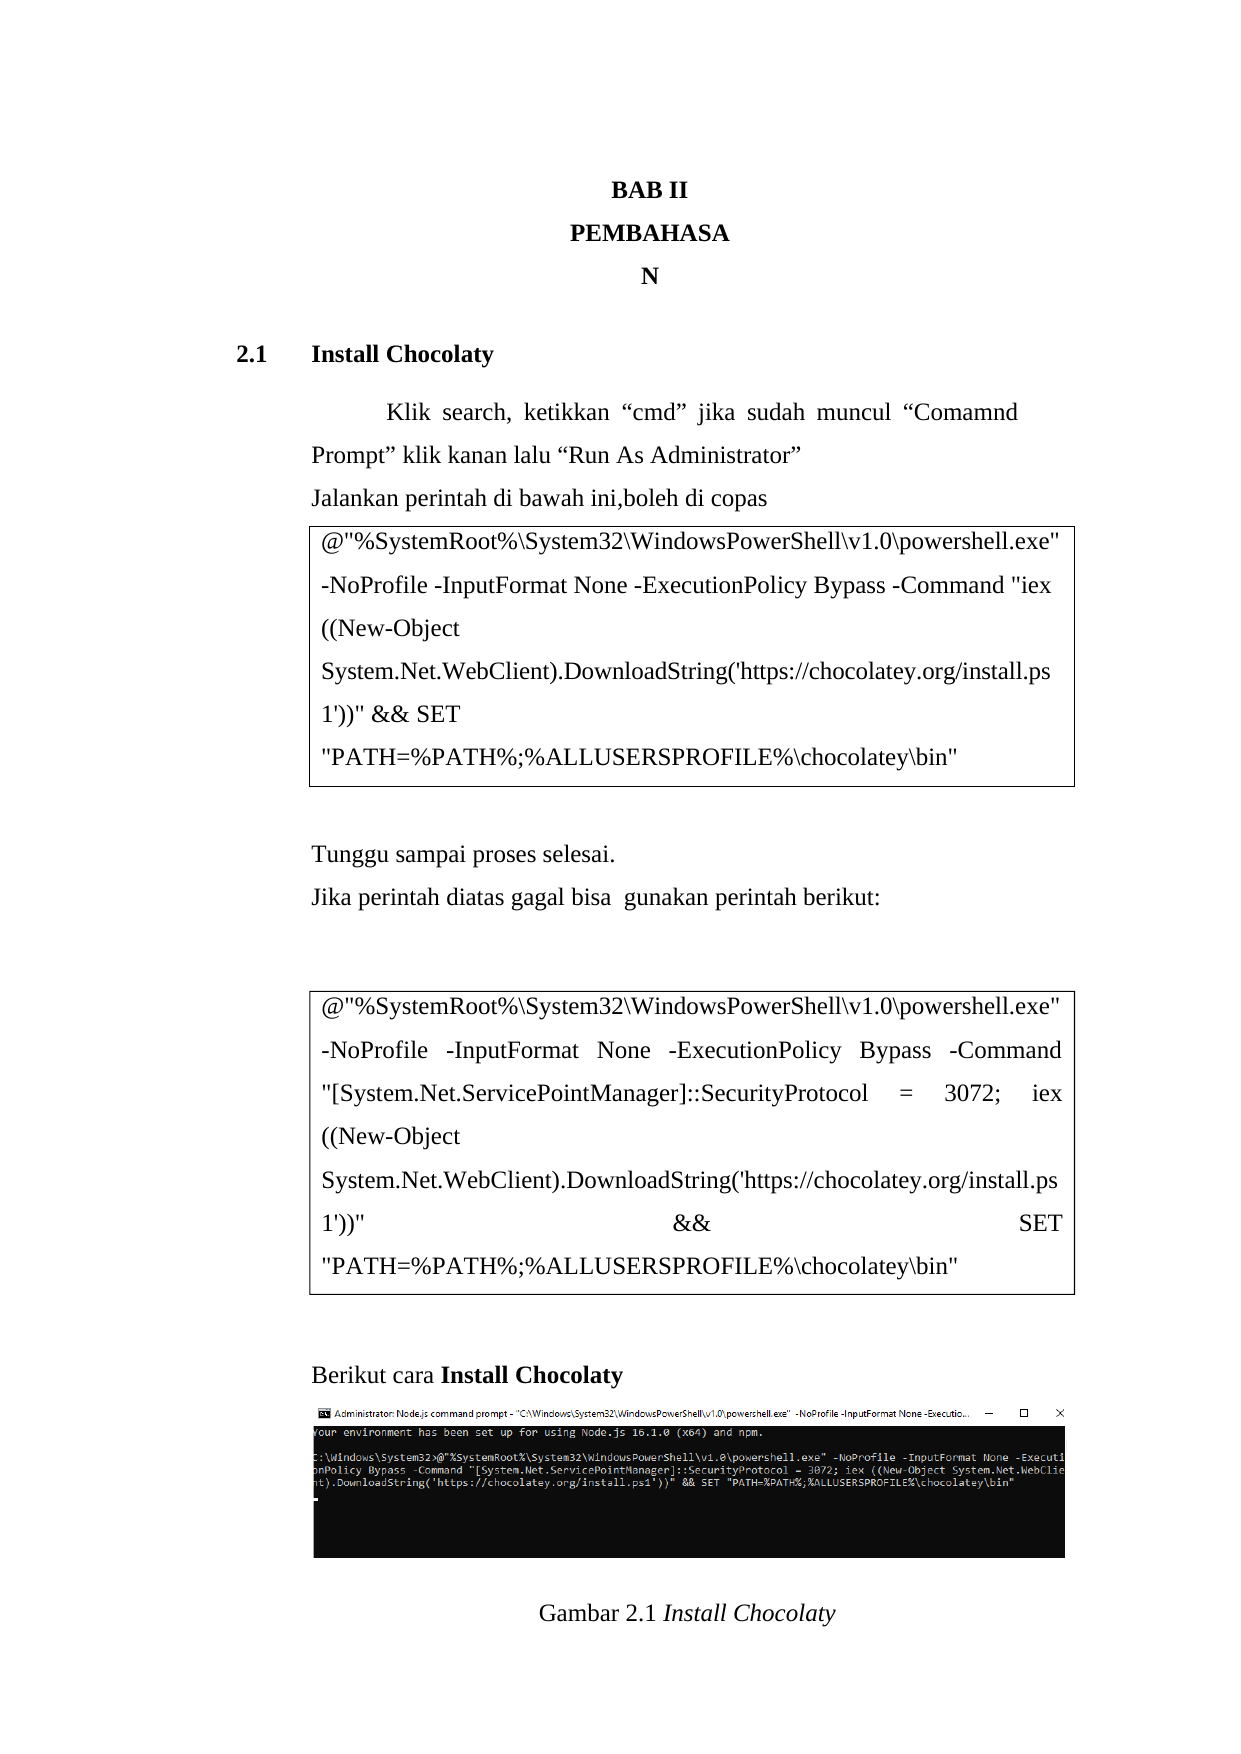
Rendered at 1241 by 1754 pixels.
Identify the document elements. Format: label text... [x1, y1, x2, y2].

list Install Chocolaty [236, 339, 1086, 368]
text Jika perintah diatas gagal bisa gunakan perintah berikut: [311, 882, 1086, 911]
subtitle BAB II PEMBAHASAN [561, 175, 738, 290]
picture [313, 1408, 1067, 1558]
text Berikut cara Install Chocolaty [311, 1363, 1086, 1389]
text Jalankan perintah di bawah ini,boleh di copas [311, 483, 1086, 512]
text Klik search, ketikkan “cmd” jika sudah muncul “Comamnd Prompt” klik kanan lalu “Run As Administrator” [311, 397, 1086, 468]
text Gambar 2.1 Install Chocolaty [538, 1598, 1086, 1626]
text Tunggu sampai proses selesai. [311, 842, 1086, 867]
